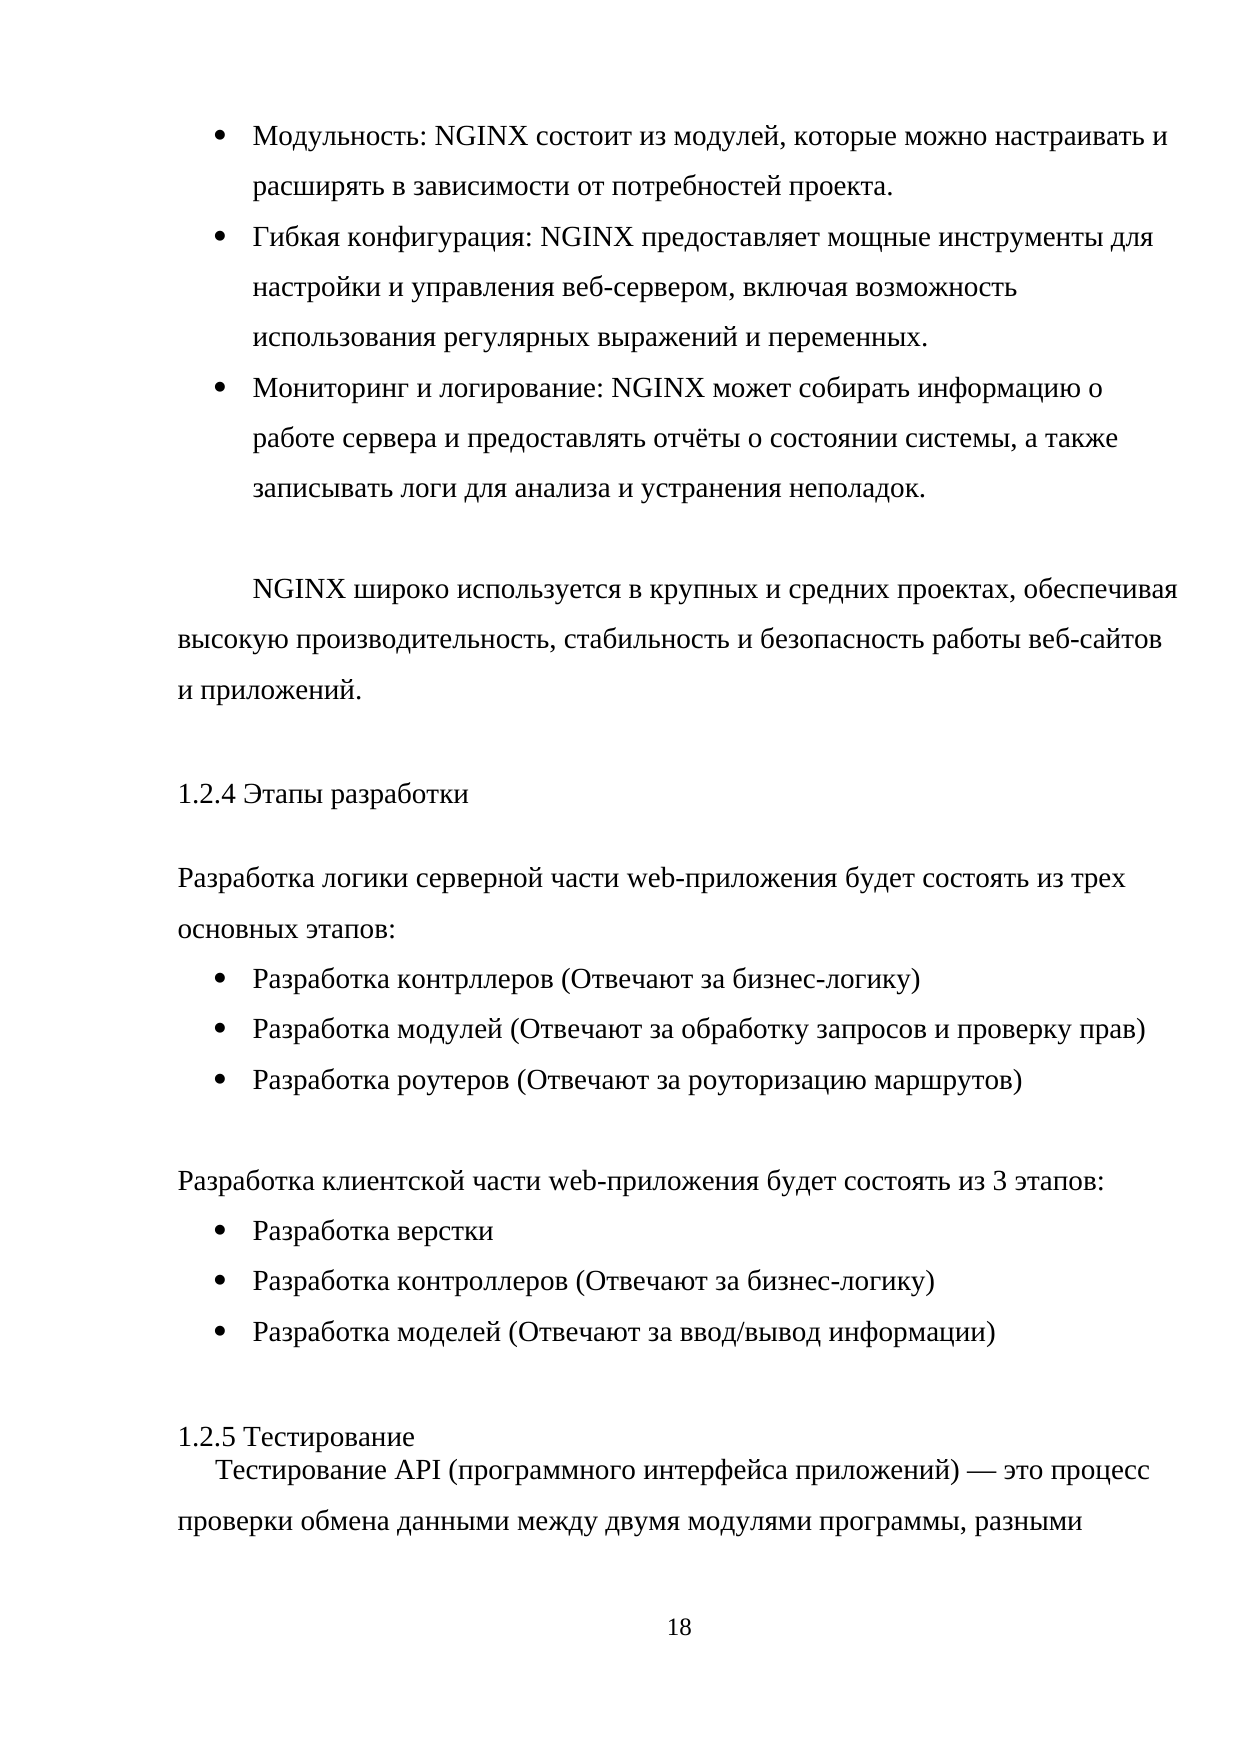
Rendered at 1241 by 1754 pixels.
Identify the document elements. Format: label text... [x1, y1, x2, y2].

text 1.2.4 Этапы разработки [177, 777, 1181, 810]
text Разработка логики серверной части web-приложения будет состоять из трех основных этапов: [177, 861, 1181, 944]
text Разработка клиентской части web-приложения будет состоять из 3 этапов: [177, 1163, 1181, 1196]
list Разработка моделей (Отвечают за ввод/вывод информации) [215, 1314, 1181, 1347]
list Гибкая конфигурация: NGINX предоставляет мощные инструменты для настройки и управления веб-сервером, включая возможность использования регулярных выражений и переменных. [215, 219, 1181, 353]
text 1.2.5 Тестирование [177, 1419, 1181, 1452]
list Разработка верстки [215, 1213, 1181, 1247]
list Разработка модулей (Отвечают за обработку запросов и проверку прав) [215, 1012, 1181, 1045]
list Модульность: NGINX состоит из модулей, которые можно настраивать и расширять в зависимости от потребностей проекта. [215, 118, 1181, 202]
text NGINX широко используется в крупных и средних проектах, обеспечивая высокую производительность, стабильность и безопасность работы веб-сайтов и приложений. [177, 571, 1181, 705]
list Мониторинг и логирование: NGINX может собирать информацию о работе сервера и предоставлять отчёты о состоянии системы, а также записывать логи для анализа и устранения неполадок. [215, 370, 1181, 504]
list Разработка роутеров (Отвечают за роуторизацию маршрутов) [215, 1062, 1181, 1096]
list Разработка контрллеров (Отвечают за бизнес-логику) [215, 961, 1181, 995]
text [177, 1452, 1181, 1536]
list Разработка контроллеров (Отвечают за бизнес-логику) [215, 1263, 1181, 1297]
